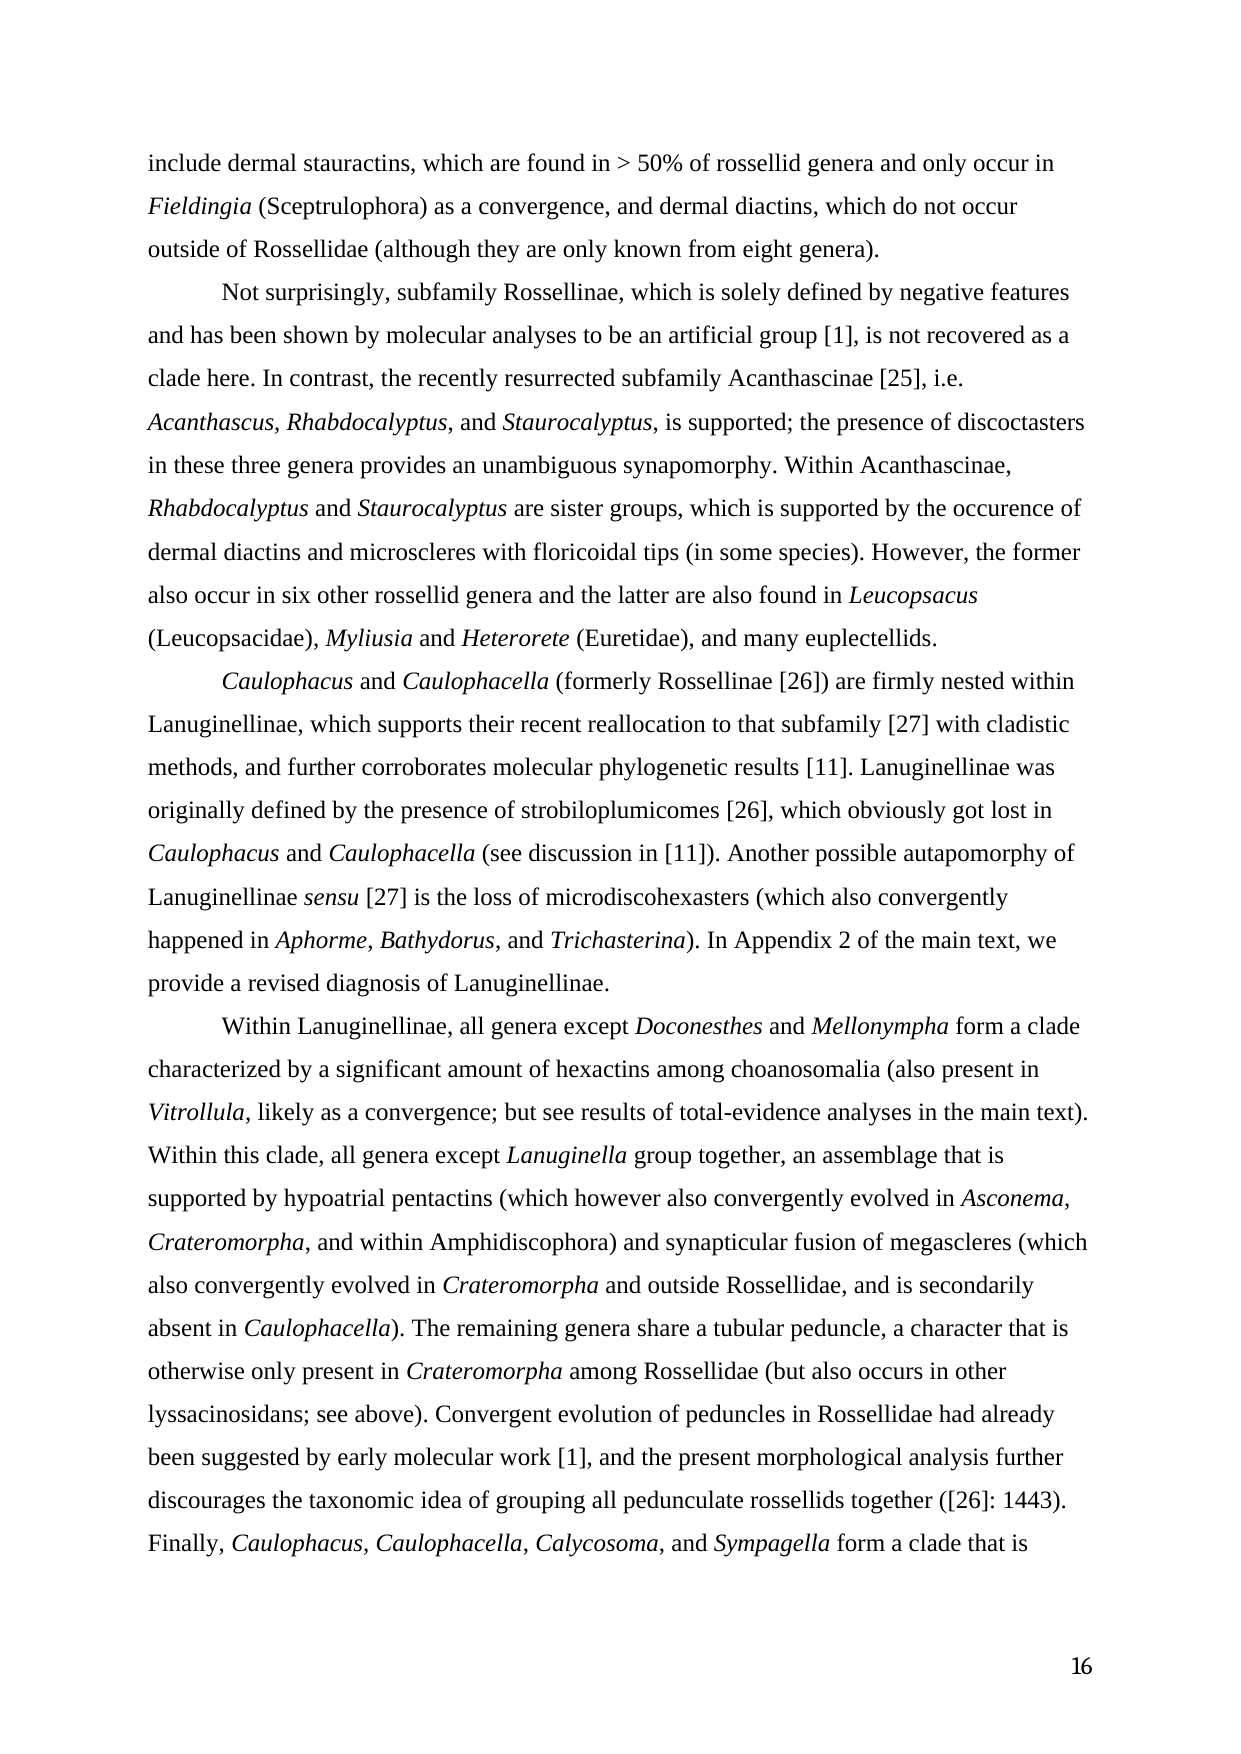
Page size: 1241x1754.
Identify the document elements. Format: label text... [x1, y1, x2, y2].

text Caulophacus and Caulophacella (formerly Rossellinae [26]) are firmly nested within Lanuginellinae, which supports their recent reallocation to that subfamily [27] with cladistic methods, and further corroborates molecular phylogenetic results [11]. Lanuginellinae was originally defined by the presence of strobiloplumicomes [26], which obviously got lost in Caulophacus and Caulophacella (see discussion in [11]). Another possible autapomorphy of Lanuginellinae sensu [27] is the loss of microdiscohexasters (which also convergently happened in Aphorme, Bathydorus, and Trichasterina). In Appendix 2 of the main text, we provide a revised diagnosis of Lanuginellinae. [148, 666, 1093, 997]
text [148, 1011, 1093, 1557]
text Not surprisingly, subfamily Rossellinae, which is solely defined by negative features and has been shown by molecular analyses to be an artificial group [1], is not recovered as a clade here. In contrast, the recently resurrected subfamily Acanthascinae [25], i.e. Acanthascus, Rhabdocalyptus, and Staurocalyptus, is supported; the presence of discoctasters in these three genera provides an unambiguous synapomorphy. Within Acanthascinae, Rhabdocalyptus and Staurocalyptus are sister groups, which is supported by the occurence of dermal diactins and microscleres with floricoidal tips (in some species). However, the former also occur in six other rossellid genera and the latter are also found in Leucopsacus (Leucopsacidae), Myliusia and Heterorete (Euretidae), and many euplectellids. [148, 277, 1093, 652]
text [148, 148, 1093, 263]
